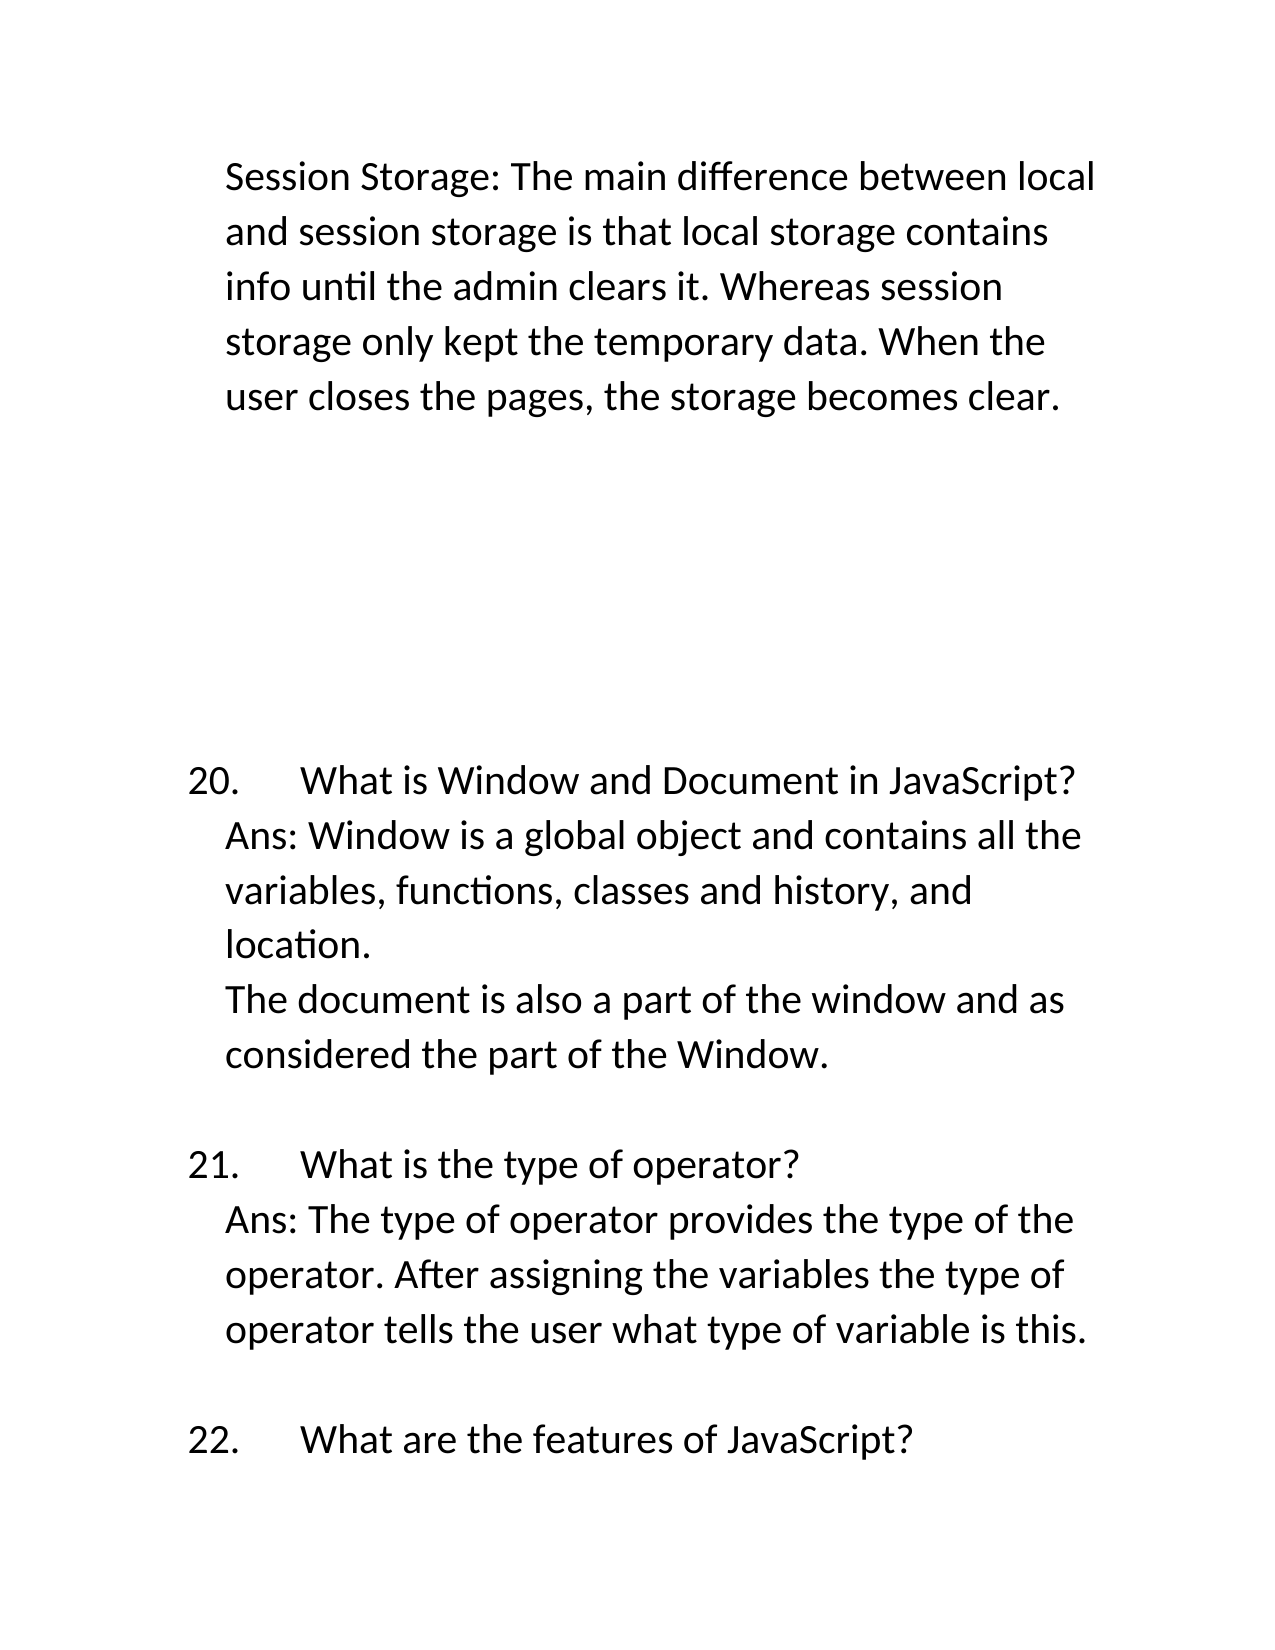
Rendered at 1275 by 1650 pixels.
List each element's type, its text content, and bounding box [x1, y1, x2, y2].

list What are the features of JavaScript? [187, 1413, 1125, 1463]
text Ans: The type of operator provides the type of the operator. After assigning the variables the type of operator tells the user what type of variable is this. [225, 1193, 1125, 1354]
list What is Window and Document in JavaScript? [187, 754, 1125, 805]
text The document is also a part of the window and as considered the part of the Window. [225, 973, 1125, 1079]
text Ans: Window is a global object and contains all the variables, functions, classes and history, and location. [225, 809, 1125, 969]
list What is the type of operator? [187, 1138, 1125, 1189]
text Session Storage: The main difference between local and session storage is that local storage contains info until the admin clears it. Whereas session storage only kept the temporary data. When the user closes the pages, the storage becomes clear. [225, 150, 1125, 420]
